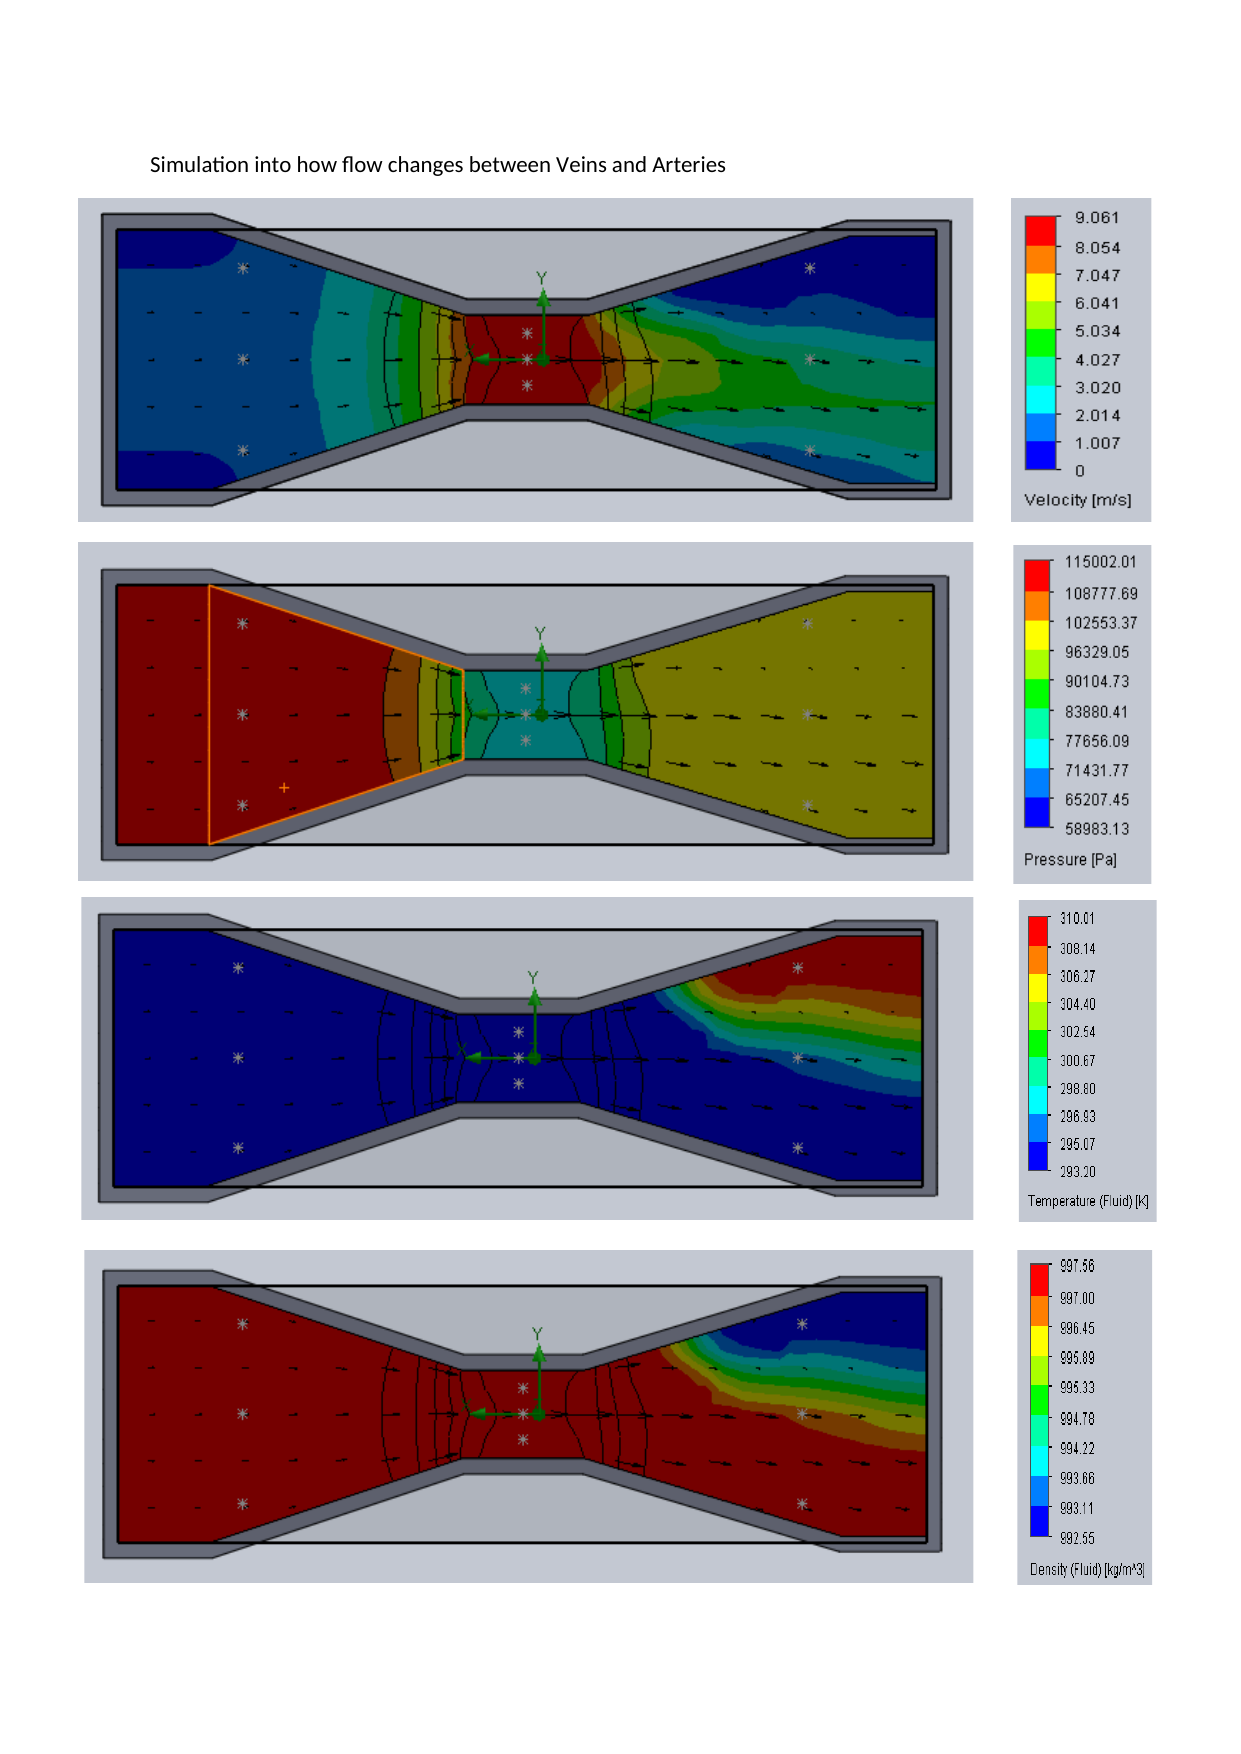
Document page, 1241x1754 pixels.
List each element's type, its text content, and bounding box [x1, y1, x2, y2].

picture [1011, 198, 1152, 522]
picture [1013, 545, 1152, 884]
picture [81, 897, 974, 1220]
picture [1018, 900, 1157, 1222]
picture [78, 198, 974, 522]
picture [1017, 1250, 1153, 1585]
picture [84, 1250, 974, 1583]
text Simulation into how flow changes between Veins and Arteries [150, 150, 1090, 178]
picture [78, 542, 974, 881]
